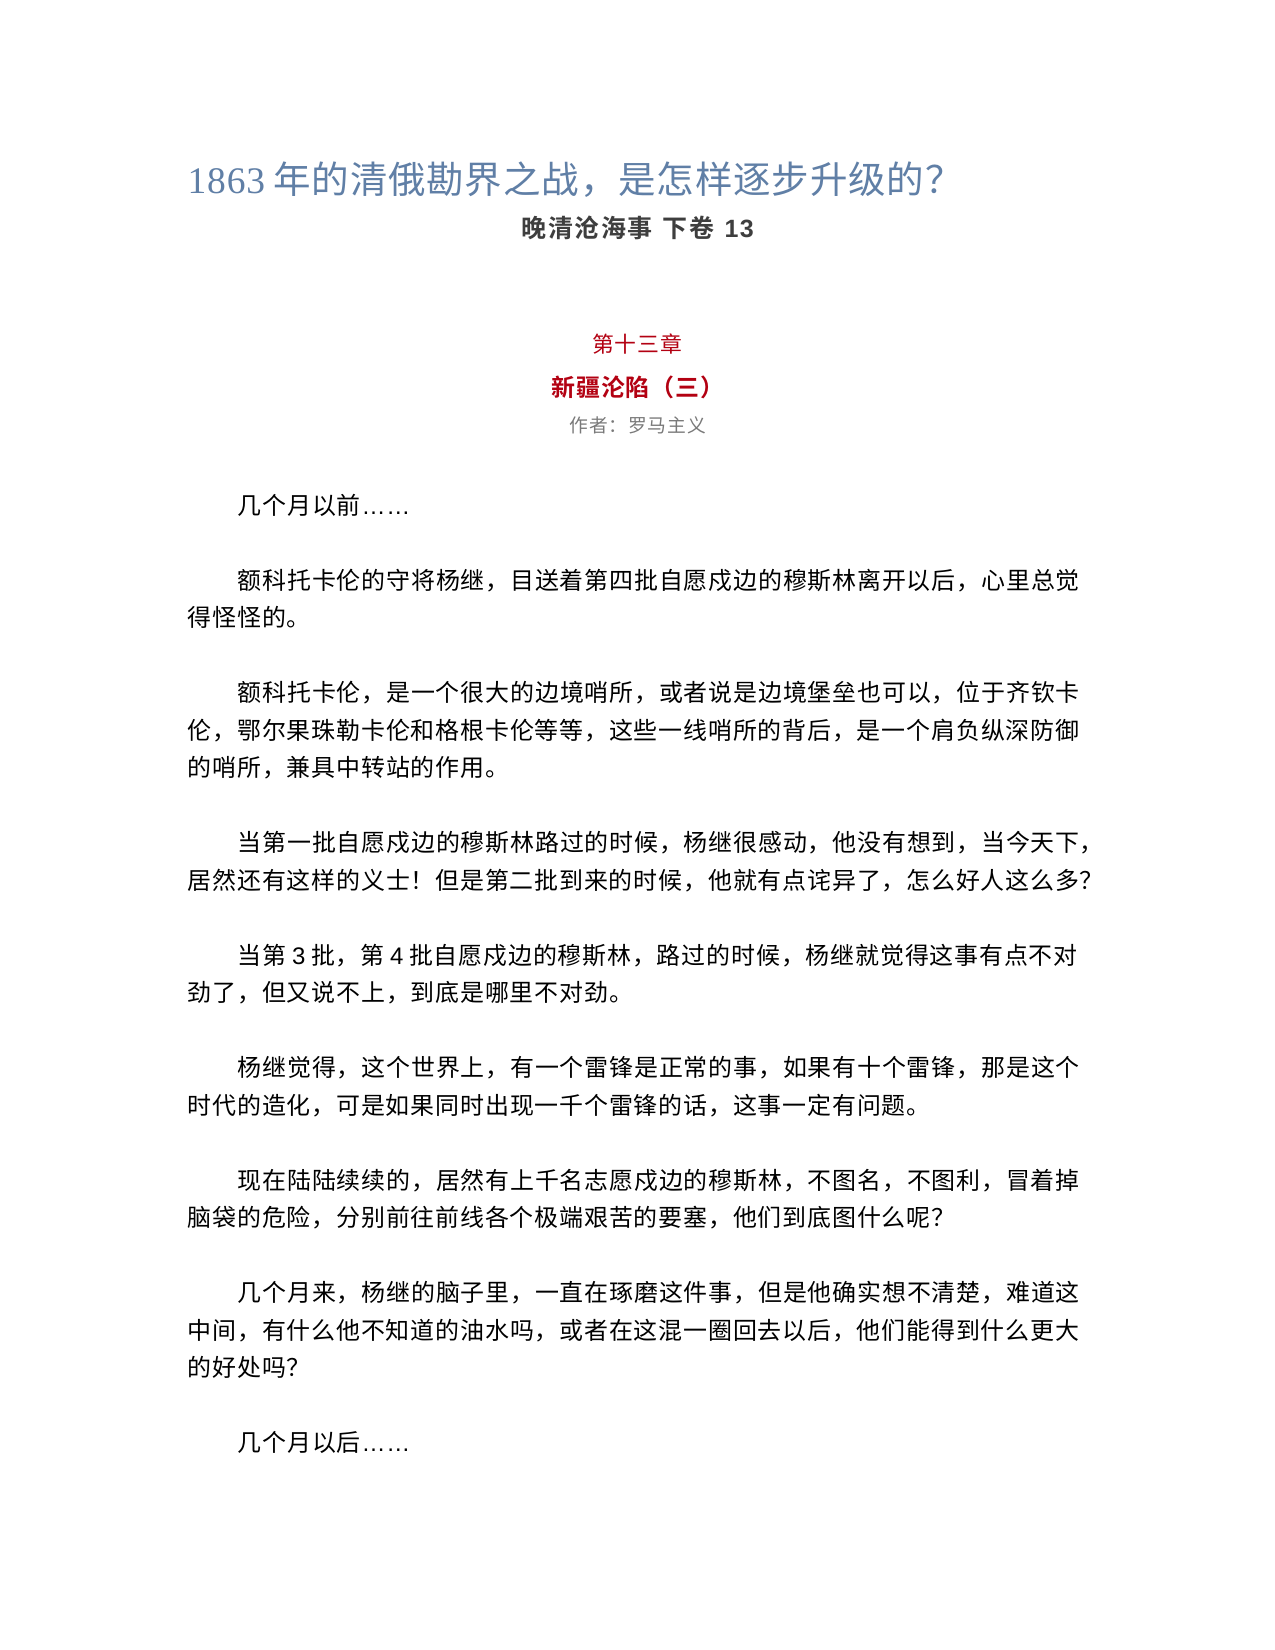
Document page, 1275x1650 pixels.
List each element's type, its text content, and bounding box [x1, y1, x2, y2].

text 几个月以前…… [187, 483, 1087, 521]
text 几个月以后…… [187, 1421, 1087, 1458]
text 额科托卡伦的守将杨继，目送着第四批自愿戍边的穆斯林离开以后，心里总觉得怪怪的。 [187, 558, 1087, 633]
text 几个月来，杨继的脑子里，一直在琢磨这件事，但是他确实想不清楚，难道这中间，有什么他不知道的油水吗，或者在这混一圈回去以后，他们能得到什么更大的好处吗？ [187, 1271, 1087, 1383]
text 额科托卡伦，是一个很大的边境哨所，或者说是边境堡垒也可以，位于齐钦卡伦，鄂尔果珠勒卡伦和格根卡伦等等，这些一线哨所的背后，是一个肩负纵深防御的哨所，兼具中转站的作用。 [187, 671, 1087, 783]
text 杨继觉得，这个世界上，有一个雷锋是正常的事，如果有十个雷锋，那是这个时代的造化，可是如果同时出现一千个雷锋的话，这事一定有问题。 [187, 1046, 1087, 1121]
text 作者：罗马主义 [212, 411, 1062, 438]
text 当第一批自愿戍边的穆斯林路过的时候，杨继很感动，他没有想到，当今天下，居然还有这样的义士！但是第二批到来的时候，他就有点诧异了，怎么好人这么多？ [187, 821, 1087, 896]
text 1863年的清俄勘界之战，是怎样逐步升级的？ [187, 150, 1087, 204]
text 第十三章 新疆沦陷（三） [210, 313, 1065, 403]
text 现在陆陆续续的，居然有上千名志愿戍边的穆斯林，不图名，不图利，冒着掉脑袋的危险，分别前往前线各个极端艰苦的要塞，他们到底图什么呢？ [187, 1158, 1087, 1233]
text 晚清沧海事 下卷 13 [187, 204, 1087, 244]
text 当第3批，第4批自愿戍边的穆斯林，路过的时候，杨继就觉得这事有点不对劲了，但又说不上，到底是哪里不对劲。 [187, 933, 1087, 1008]
